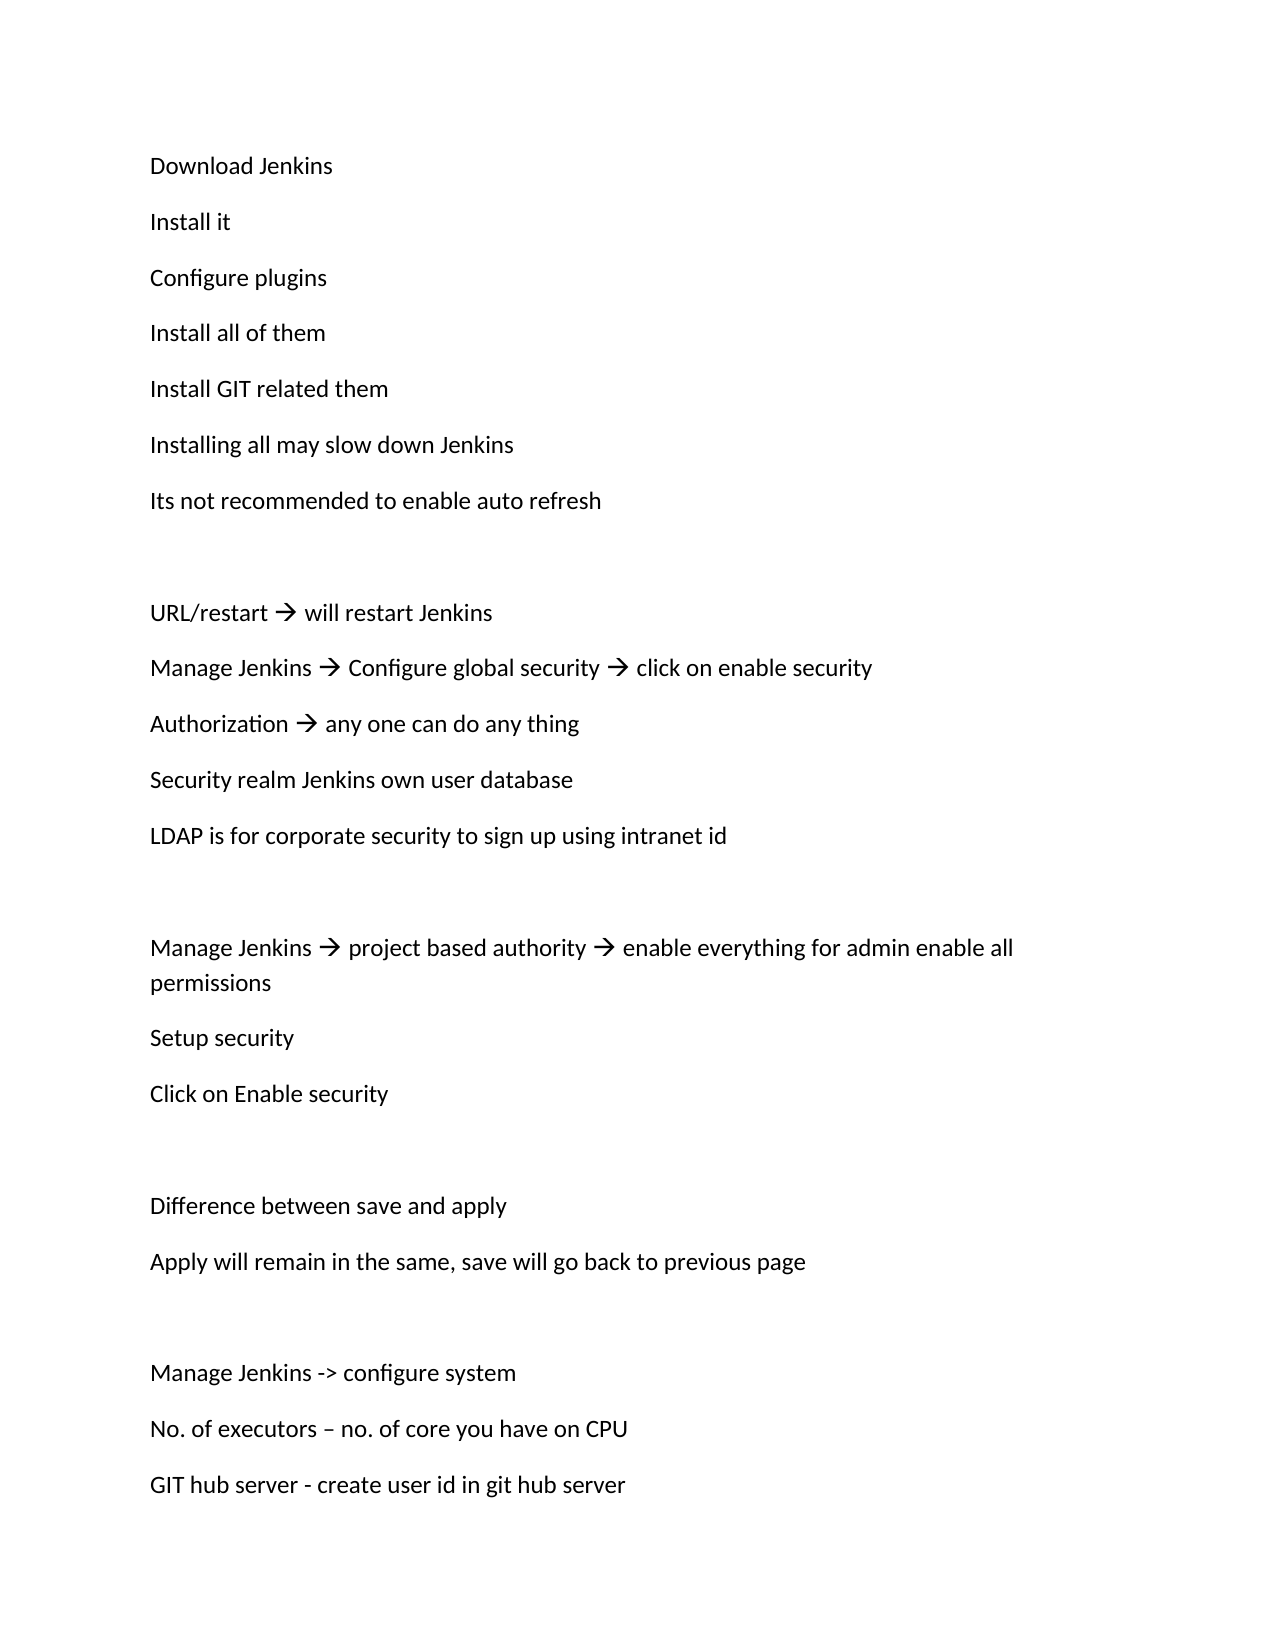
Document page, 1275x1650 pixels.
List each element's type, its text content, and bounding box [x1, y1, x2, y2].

text Its not recommended to enable auto refresh [150, 485, 1125, 516]
text Difference between save and apply [150, 1190, 1125, 1221]
text Manage Jenkins -> configure system [150, 1357, 1125, 1388]
text Install it [150, 206, 1125, 236]
text Setup security [150, 1022, 1125, 1053]
text Manage Jenkins Configure global security click on enable security [150, 652, 1125, 683]
text Manage Jenkins project based authority enable everything for admin enable all permissions [150, 932, 1125, 997]
text Security realm Jenkins own user database [150, 764, 1125, 795]
text Download Jenkins [150, 150, 1125, 181]
text No. of executors – no. of core you have on CPU [150, 1413, 1125, 1444]
text Configure plugins [150, 262, 1125, 292]
text Click on Enable security [150, 1078, 1125, 1109]
text Installing all may slow down Jenkins [150, 429, 1125, 460]
text Install all of them [150, 317, 1125, 348]
text Apply will remain in the same, save will go back to previous page [150, 1246, 1125, 1276]
text URL/restart will restart Jenkins [150, 597, 1125, 627]
text Authorization any one can do any thing [150, 708, 1125, 739]
text GIT hub server - create user id in git hub server [150, 1469, 1125, 1500]
text LDAP is for corporate security to sign up using intranet id [150, 820, 1125, 851]
text Install GIT related them [150, 373, 1125, 404]
